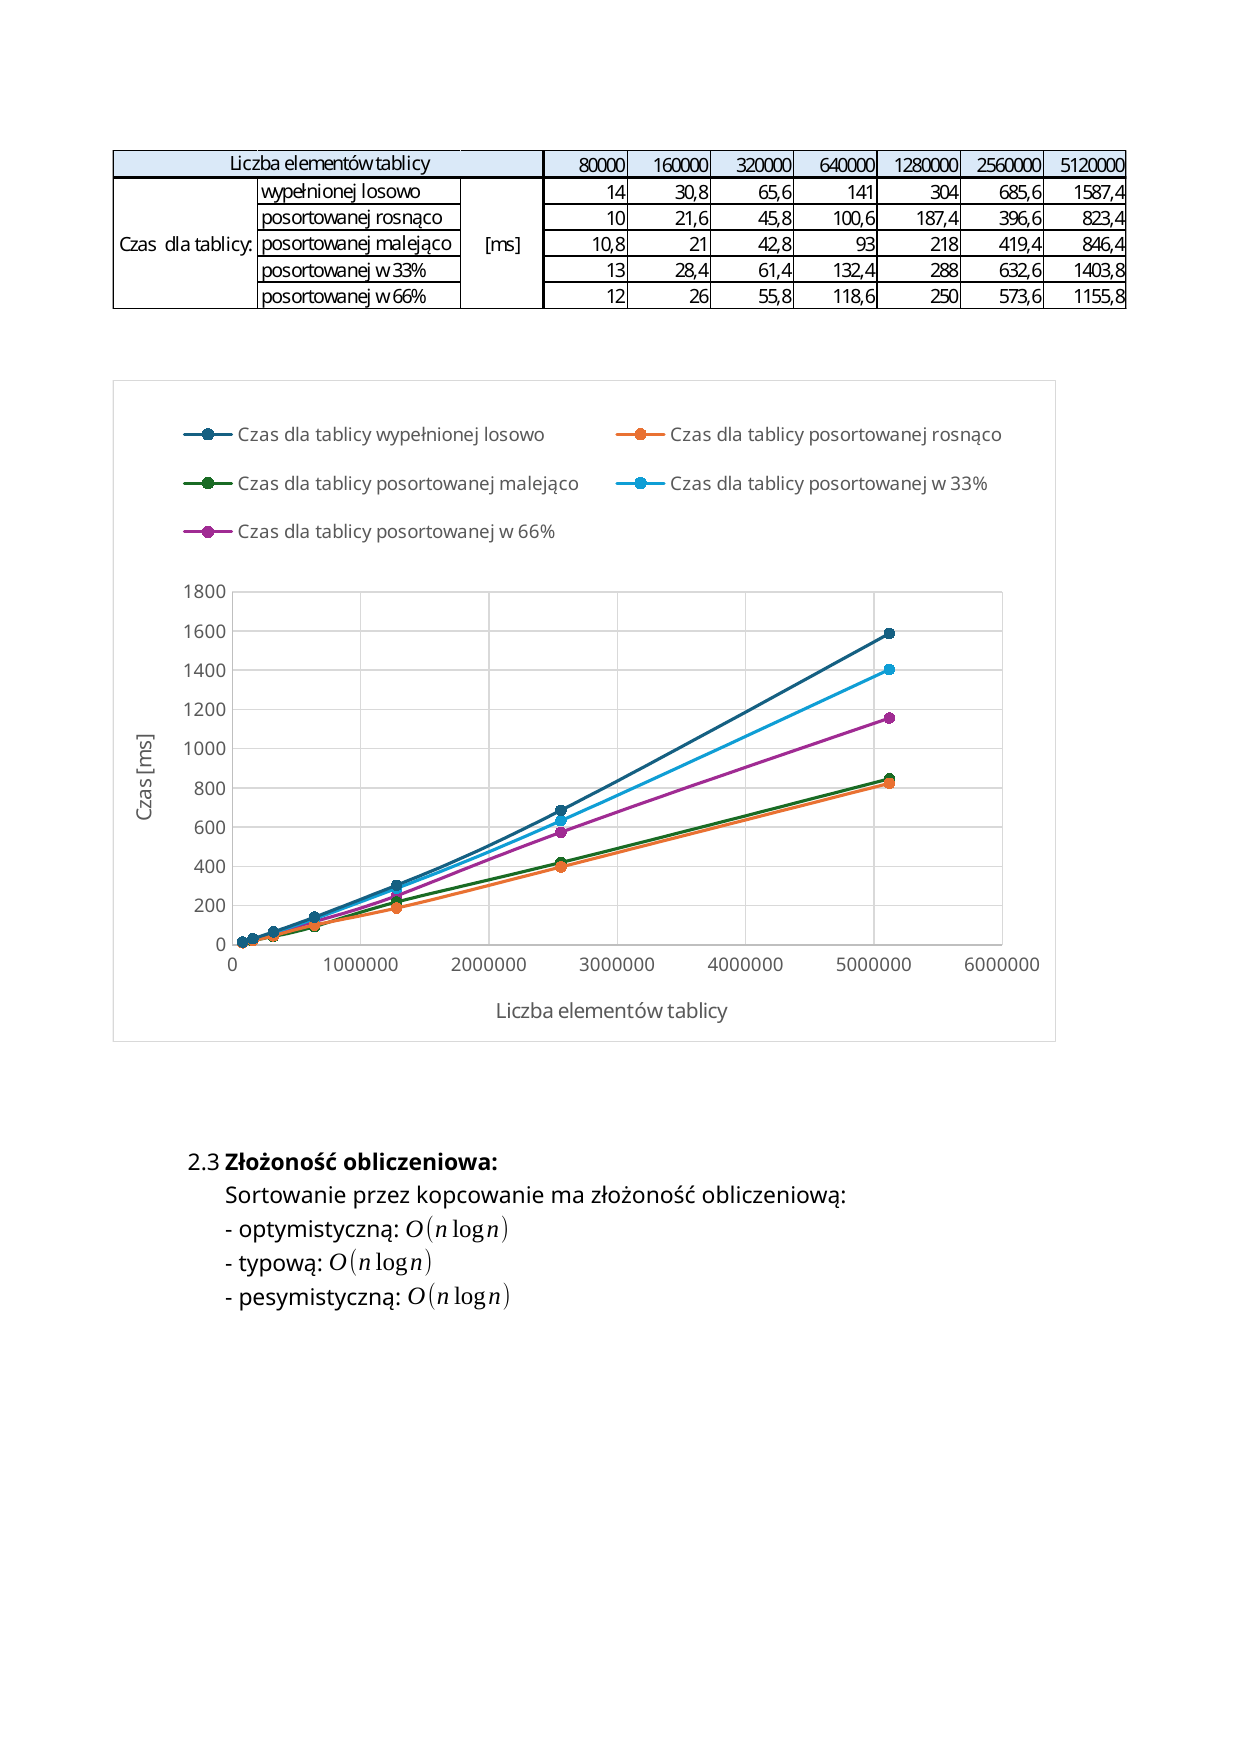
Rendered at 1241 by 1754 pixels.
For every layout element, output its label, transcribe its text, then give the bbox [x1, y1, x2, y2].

list Sortowanie przez kopcowanie ma złożoność obliczeniową: [187, 1179, 1128, 1211]
list - pesymistyczną: [187, 1281, 1128, 1312]
list - typową: [187, 1247, 1128, 1278]
list Złożoność obliczeniowa: [187, 1146, 1128, 1177]
list - optymistyczną: [187, 1213, 1128, 1244]
